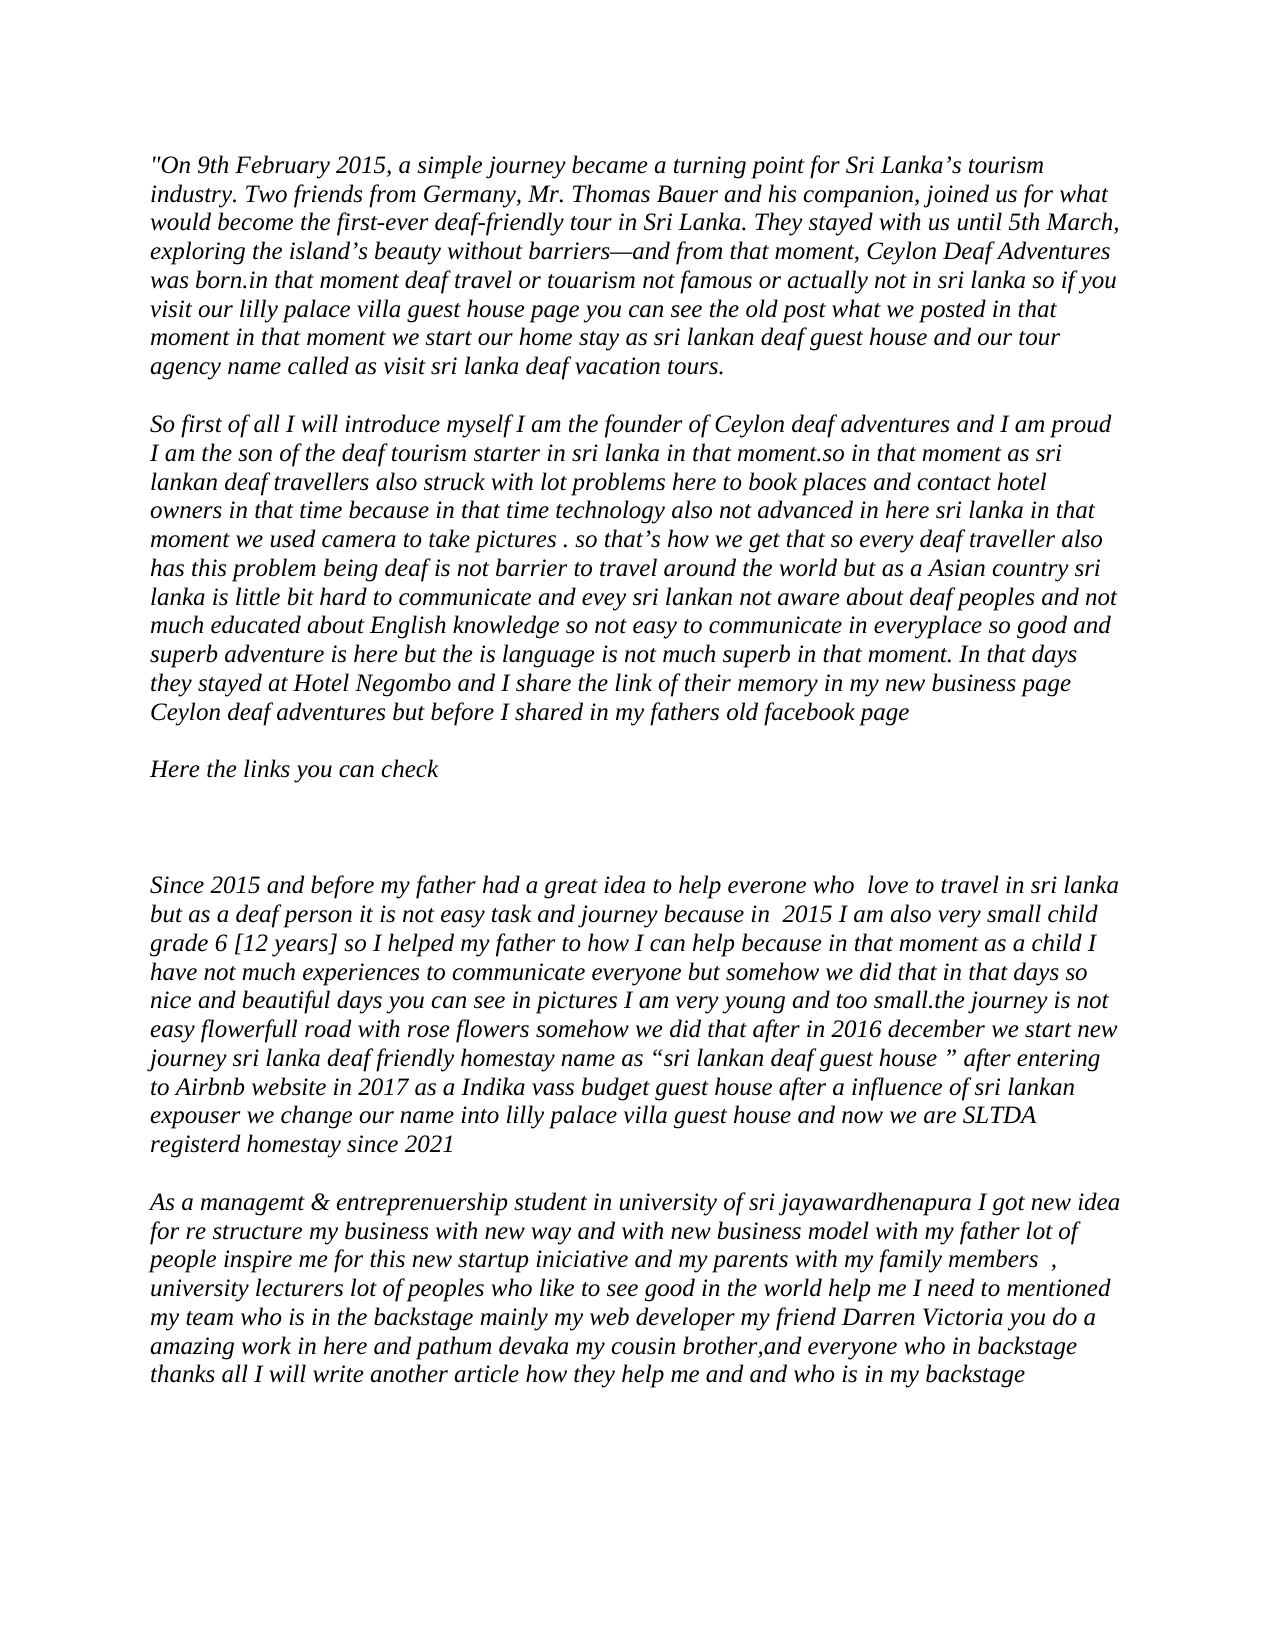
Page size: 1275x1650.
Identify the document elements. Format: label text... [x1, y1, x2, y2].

text Since 2015 and before my father had a great idea to help everone who love to travel in sri lanka but as a deaf person it is not easy task and journey because in 2015 I am also very small child grade 6 [12 years] so I helped my father to how I can help because in that moment as a child I have not much experiences to communicate everyone but somehow we did that in that days so nice and beautiful days you can see in pictures I am very young and too small.the journey is not easy flowerfull road with rose flowers somehow we did that after in 2016 december we start new journey sri lanka deaf friendly homestay name as “sri lankan deaf guest house ” after entering to Airbnb website in 2017 as a Indika vass budget guest house after a influence of sri lankan expouser we change our name into lilly palace villa guest house and now we are SLTDA registerd homestay since 2021 [150, 870, 1125, 1158]
text So first of all I will introduce myself I am the founder of Ceylon deaf adventures and I am proud I am the son of the deaf tourism starter in sri lanka in that moment.so in that moment as sri lankan deaf travellers also struck with lot problems here to book places and contact hotel owners in that time because in that time technology also not advanced in here sri lanka in that moment we used camera to take pictures . so that’s how we get that so every deaf traveller also has this problem being deaf is not barrier to travel around the world but as a Asian country sri lanka is little bit hard to communicate and evey sri lankan not aware about deaf peoples and not much educated about English knowledge so not easy to communicate in everyplace so good and superb adventure is here but the is language is not much superb in that moment. In that days they stayed at Hotel Negombo and I share the link of their memory in my new business page Ceylon deaf adventures but before I shared in my fathers old facebook page [150, 409, 1125, 725]
text As a managemt & entreprenuership student in university of sri jayawardhenapura I got new idea for re structure my business with new way and with new business model with my father lot of people inspire me for this new startup iniciative and my parents with my family members , university lecturers lot of peoples who like to see good in the world help me I need to mentioned my team who is in the backstage mainly my web developer my friend Darren Victoria you do a amazing work in here and pathum devaka my cousin brother,and everyone who in backstage thanks all I will write another article how they help me and and who is in my backstage [150, 1187, 1125, 1388]
text "On 9th February 2015, a simple journey became a turning point for Sri Lanka’s tourism industry. Two friends from Germany, Mr. Thomas Bauer and his companion, joined us for what would become the first-ever deaf-friendly tour in Sri Lanka. They stayed with us until 5th March, exploring the island’s beauty without barriers—and from that moment, Ceylon Deaf Adventures was born.in that moment deaf travel or touarism not famous or actually not in sri lanka so if you visit our lilly palace villa guest house page you can see the old post what we posted in that moment in that moment we start our home stay as sri lankan deaf guest house and our tour agency name called as visit sri lanka deaf vacation tours. [150, 150, 1125, 380]
text Here the links you can check [150, 754, 1125, 783]
